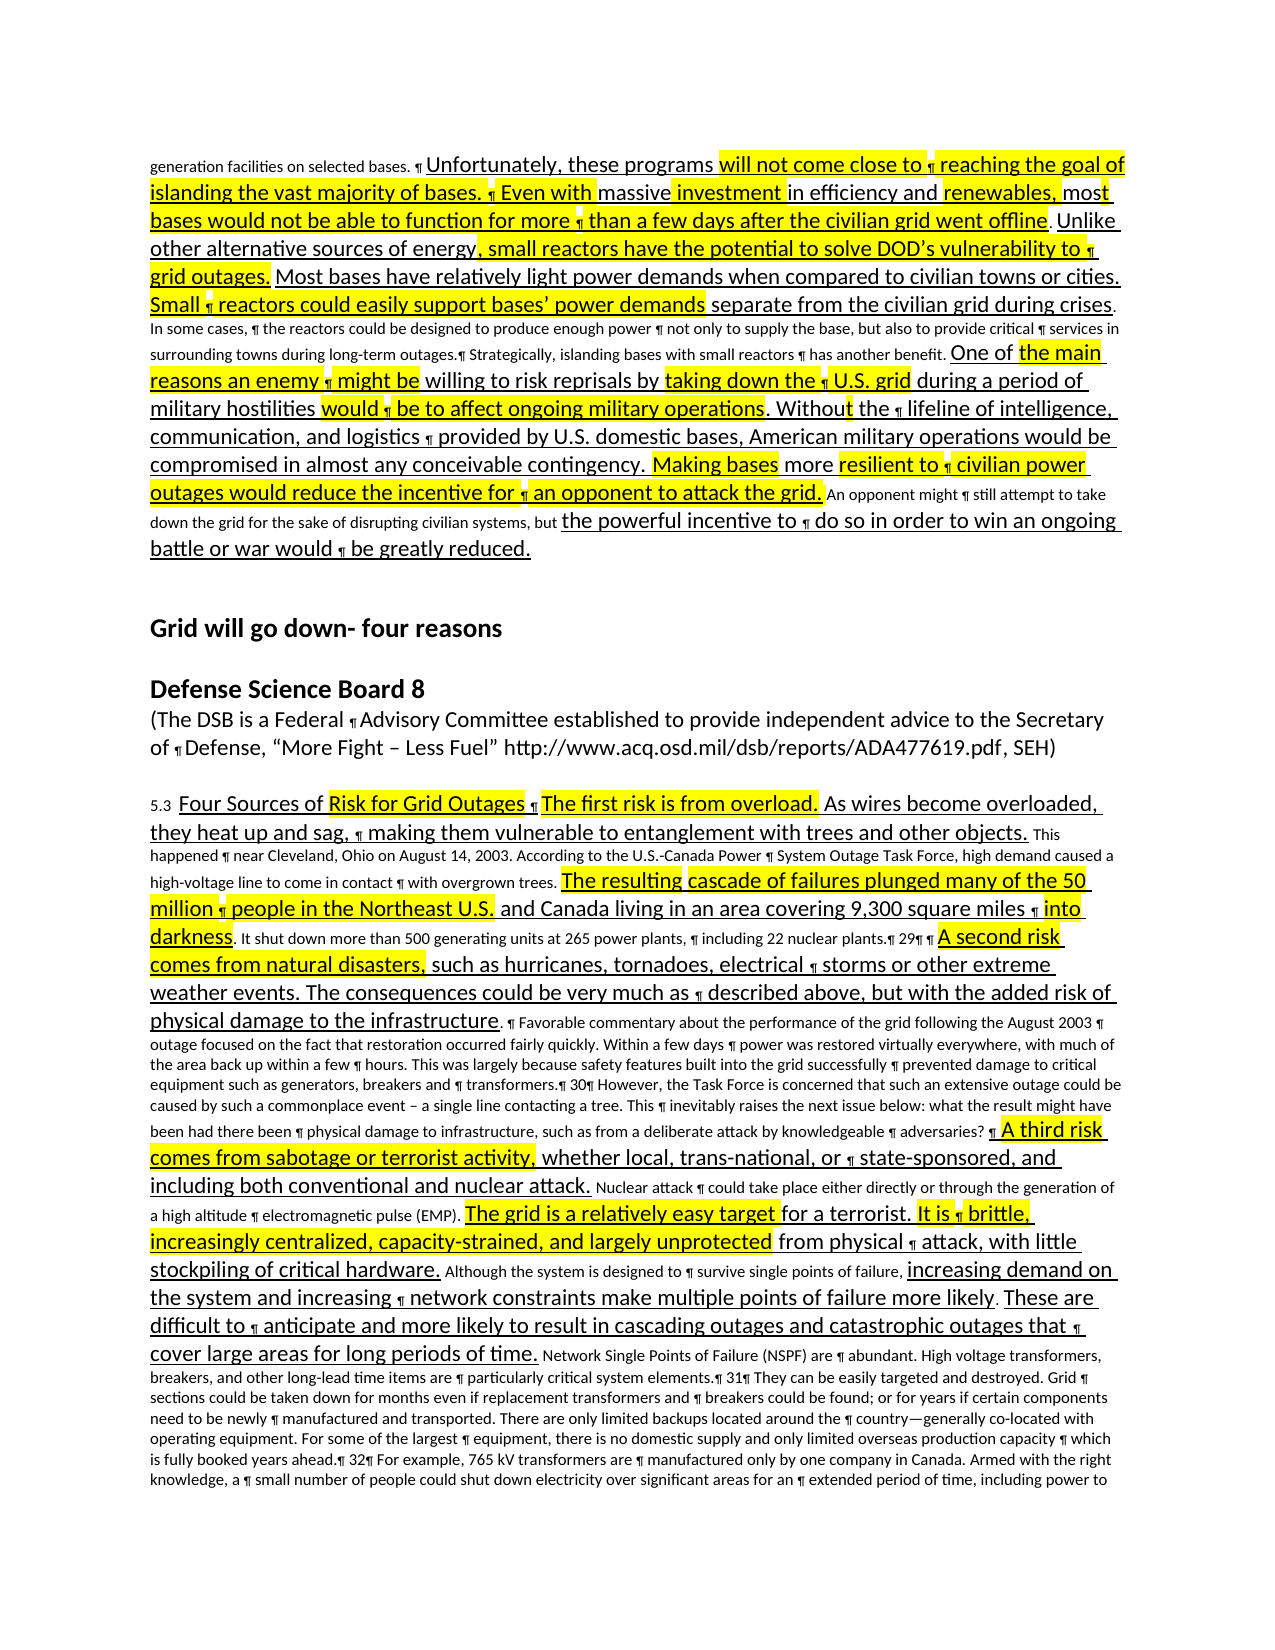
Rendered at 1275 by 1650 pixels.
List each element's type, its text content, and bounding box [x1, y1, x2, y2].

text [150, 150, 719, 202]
text (The DSB is a Federal ¶ Advisory Committee established to provide independent advice to the Secretary of ¶ Defense, “More Fight – Less Fuel” http://www.acq.osd.mil/dsb/reports/ADA477619.pdf, SEH) [150, 706, 1125, 762]
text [150, 789, 1125, 1489]
subtitle Grid will go down- four reasons [150, 611, 1125, 644]
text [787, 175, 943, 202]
text Defense Science Board 8 [150, 672, 1125, 706]
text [150, 178, 1125, 563]
